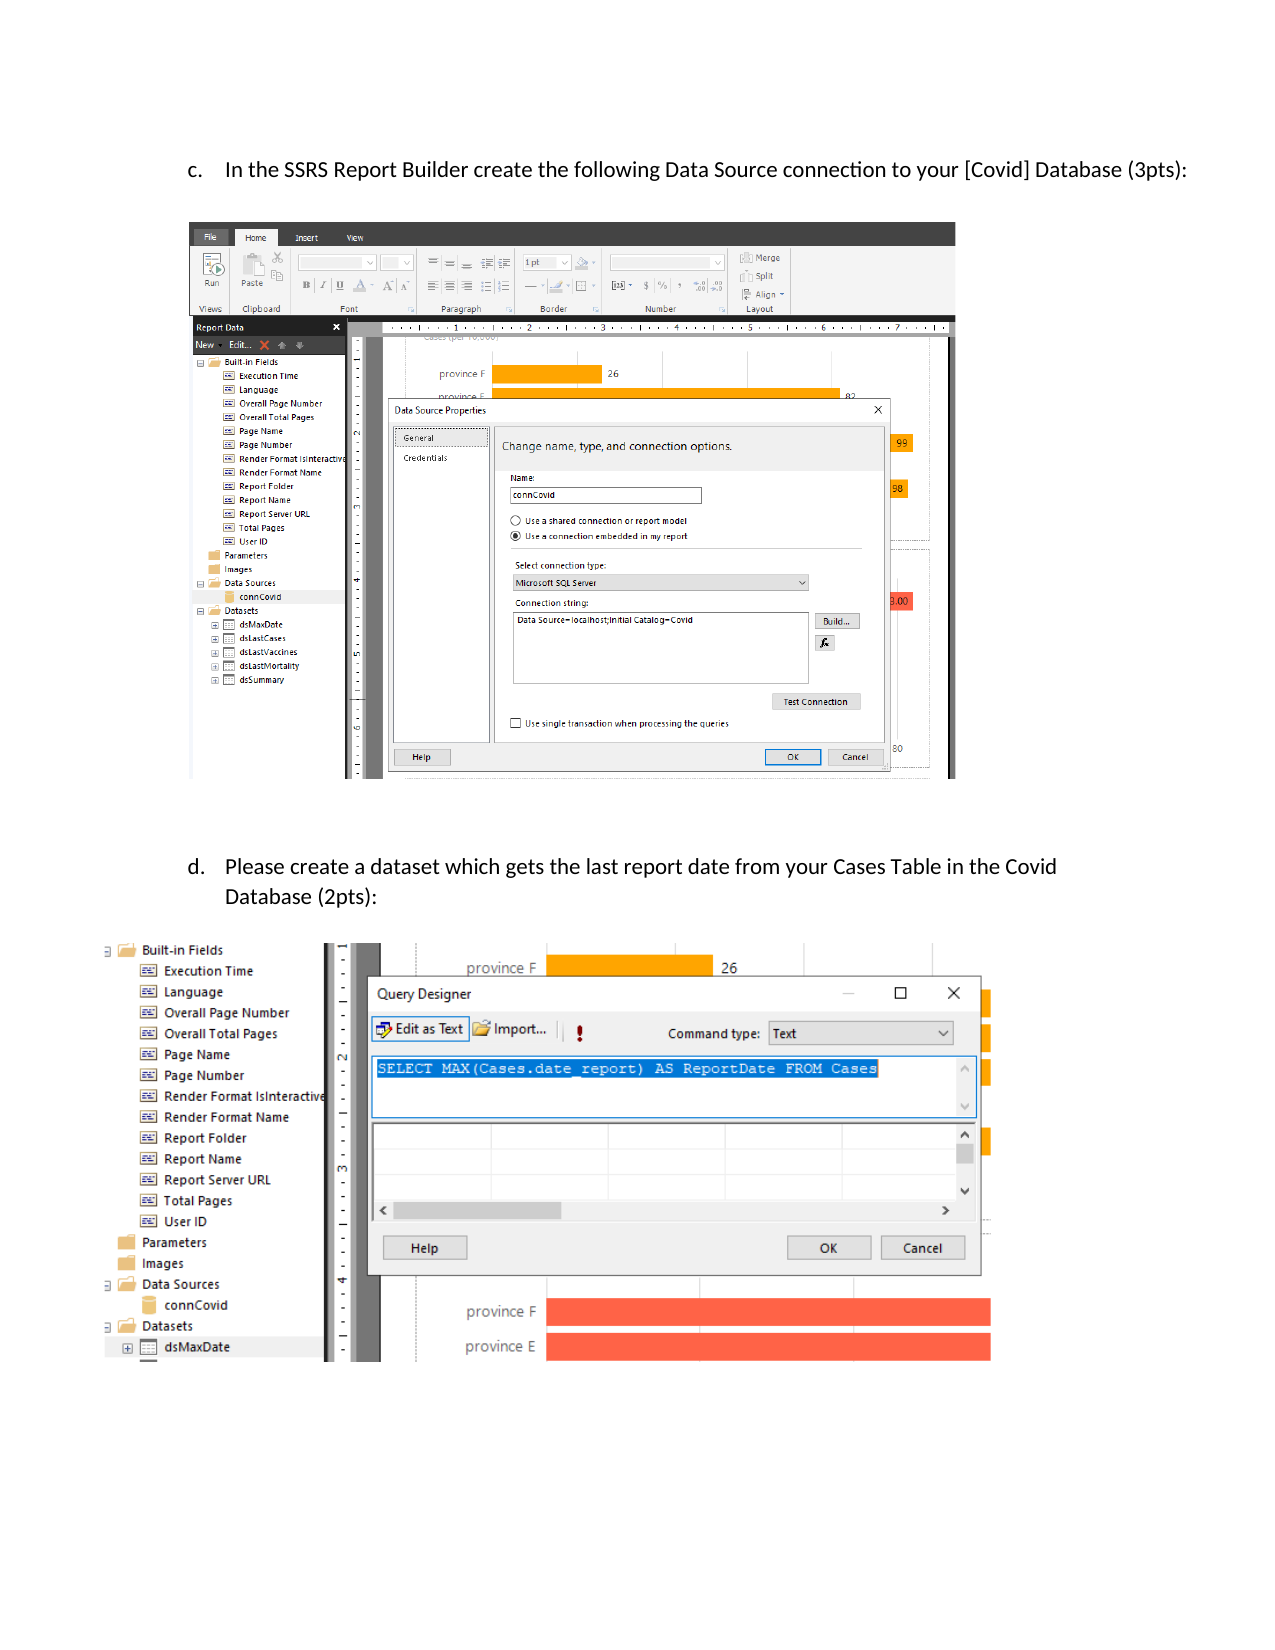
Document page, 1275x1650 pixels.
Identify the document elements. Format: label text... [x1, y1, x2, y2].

picture [189, 222, 956, 779]
picture [104, 943, 991, 1362]
list In the SSRS Report Builder create the following Data Source connection to your [Covid] Database (3pts): [187, 155, 1206, 183]
list Please create a dataset which gets the last report date from your Cases Table in the Covid Database (2pts): [187, 852, 1127, 910]
